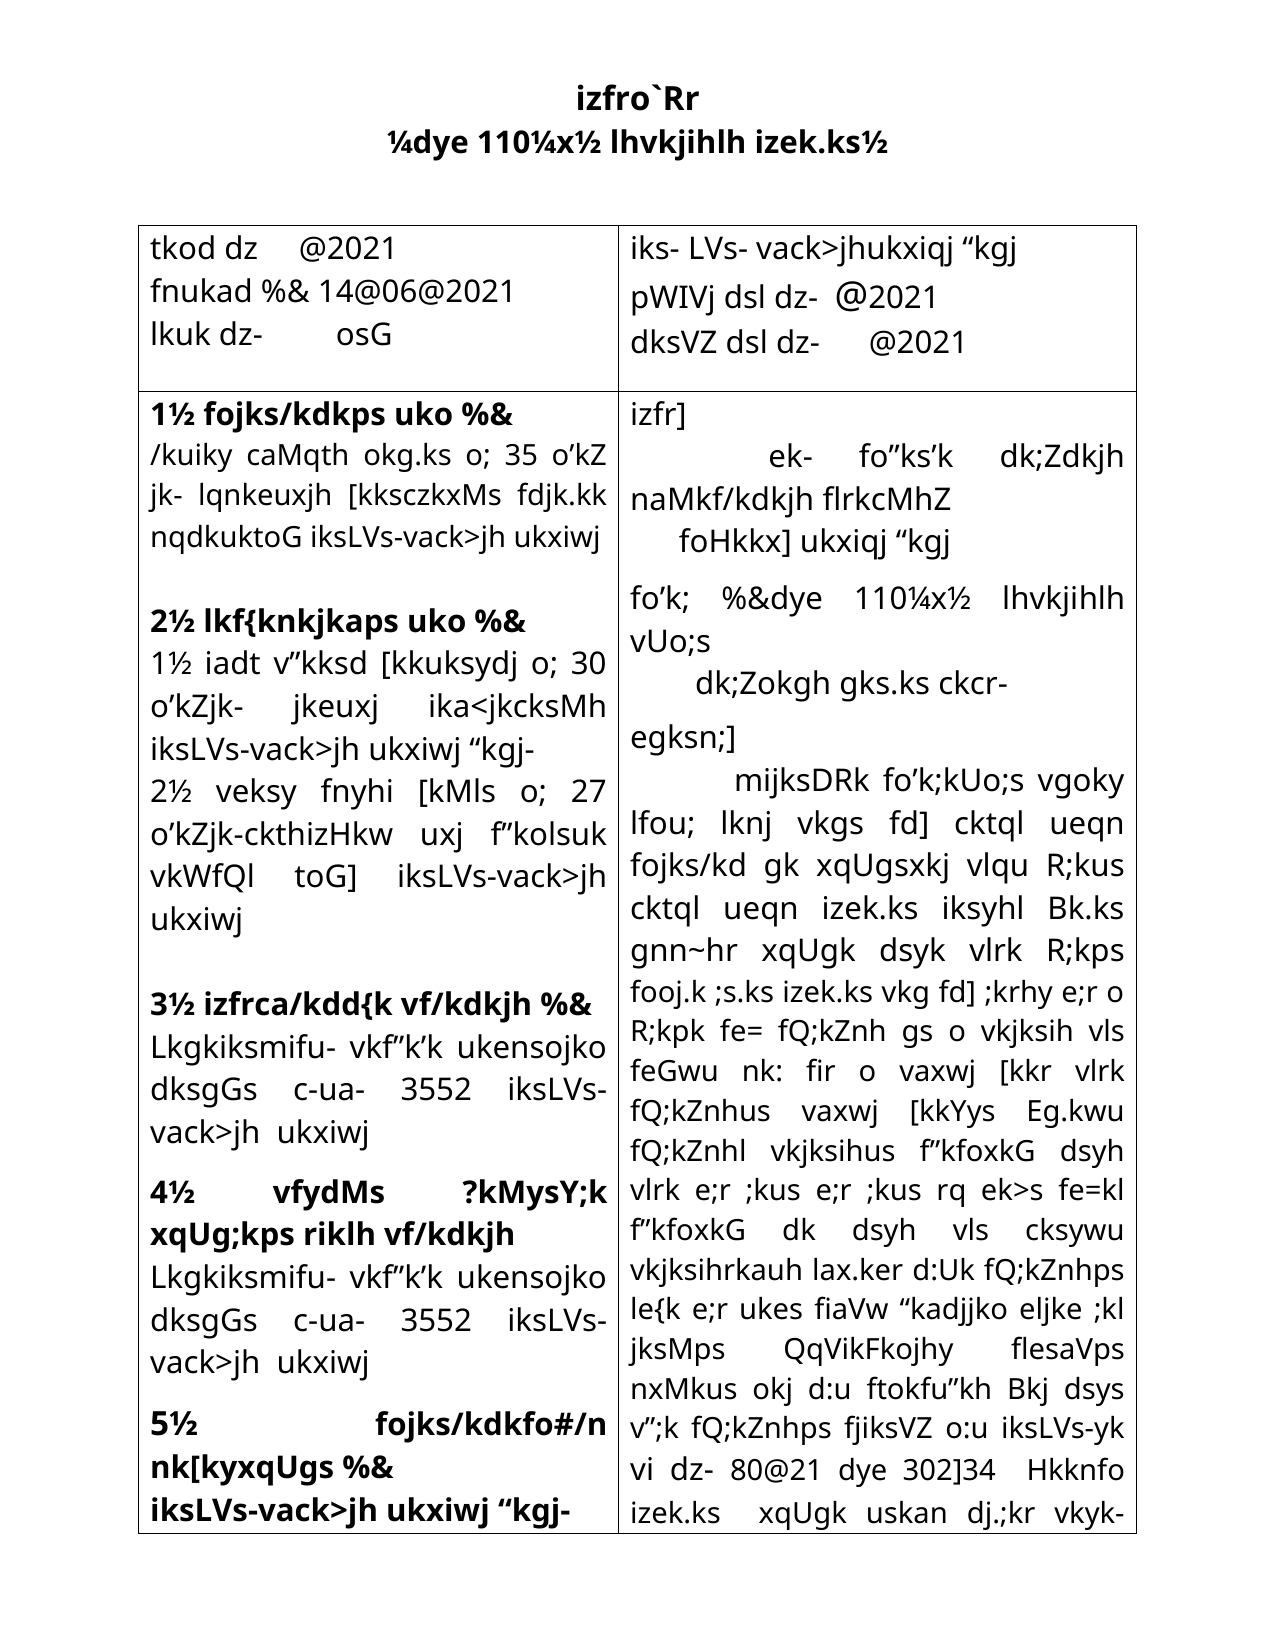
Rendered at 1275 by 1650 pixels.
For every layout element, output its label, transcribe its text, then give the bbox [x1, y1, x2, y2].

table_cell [619, 392, 1136, 1532]
table_header tkod dz @2021 fnukad %& 14@06@2021 lkuk dz- osG [139, 226, 618, 391]
text ¼dye 110¼x½ lhvkjihlh izek.ks½ [150, 120, 1125, 163]
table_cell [139, 392, 618, 1532]
text izfro`Rr [150, 75, 1125, 120]
table_header iks- LVs- vack>jhukxiqj “kgj pWIVj dsl dz- @2021 dksVZ dsl dz- @2021 [619, 226, 1136, 391]
